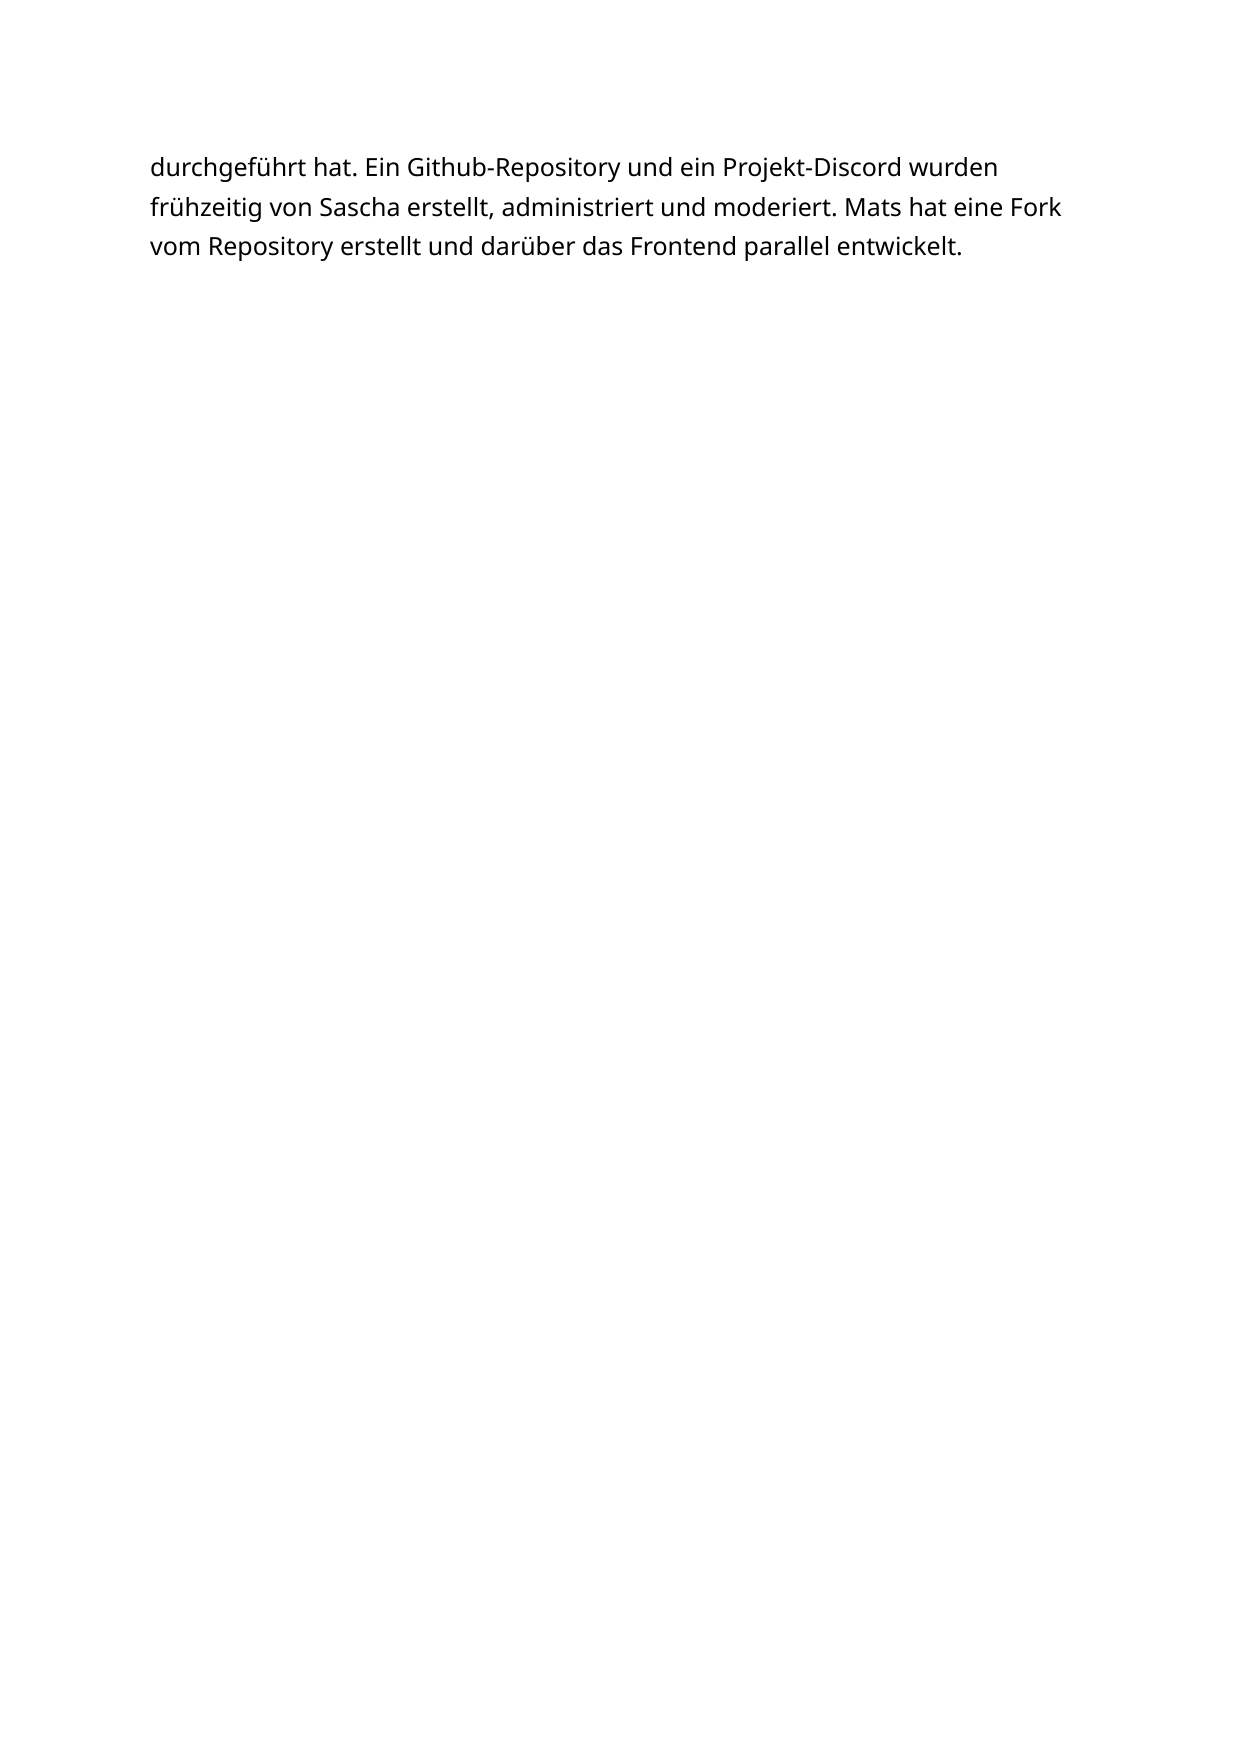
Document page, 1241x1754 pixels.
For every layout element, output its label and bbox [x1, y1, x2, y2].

text [150, 150, 1090, 262]
